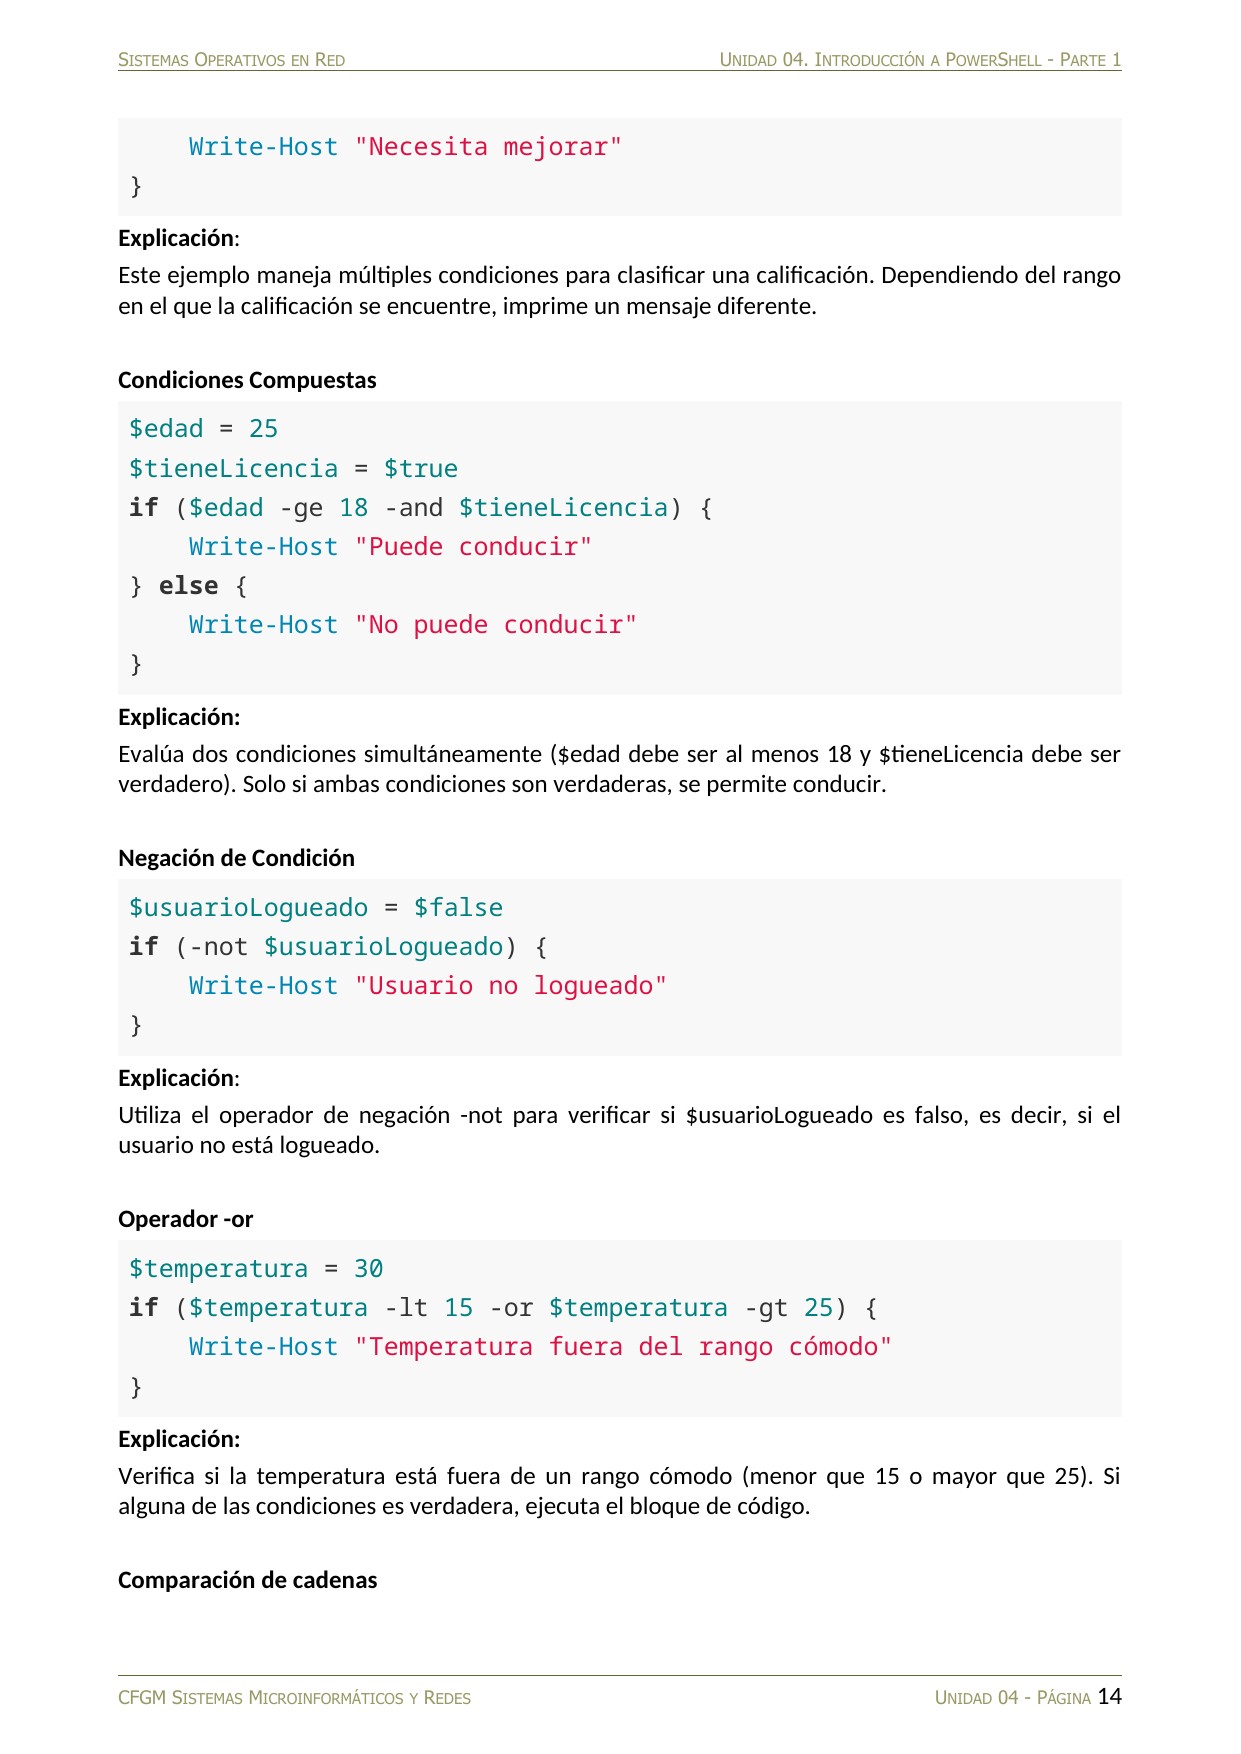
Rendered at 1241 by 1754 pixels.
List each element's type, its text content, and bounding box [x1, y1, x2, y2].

text Explicación: [118, 701, 1122, 731]
table_header $temperatura = 30 if ($temperatura -lt 15 -or $temperatura -gt 25) { Write-Host "Temperatura fuera del rango cómodo" } [118, 1240, 1122, 1417]
text Comparación de cadenas [118, 1564, 1122, 1595]
table_header $usuarioLogueado = $false if (-not $usuarioLogueado) { Write-Host "Usuario no logueado" } [118, 879, 1122, 1056]
table_header $edad = 25 $tieneLicencia = $true if ($edad -ge 18 -and $tieneLicencia) { Write-Host "Puede conducir" } else { Write-Host "No puede conducir" } [118, 401, 1122, 695]
text Explicación: [118, 222, 1122, 253]
text Condiciones Compuestas [118, 364, 1122, 394]
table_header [118, 118, 1122, 216]
text Negación de Condición [118, 842, 1122, 873]
text Verifica si la temperatura está fuera de un rango cómodo (menor que 15 o mayor que 25). Si alguna de las condiciones es verdadera, ejecuta el bloque de código. [118, 1460, 1122, 1521]
text Este ejemplo maneja múltiples condiciones para clasificar una calificación. Dependiendo del rango en el que la calificación se encuentre, imprime un mensaje diferente. [118, 259, 1122, 320]
text Evalúa dos condiciones simultáneamente ($edad debe ser al menos 18 y $tieneLicencia debe ser verdadero). Solo si ambas condiciones son verdaderas, se permite conducir. [118, 738, 1122, 799]
text Explicación: [118, 1423, 1122, 1453]
text Operador -or [118, 1203, 1122, 1234]
text Explicación: [118, 1062, 1122, 1092]
text Utiliza el operador de negación -not para verificar si $usuarioLogueado es falso, es decir, si el usuario no está logueado. [118, 1099, 1122, 1160]
